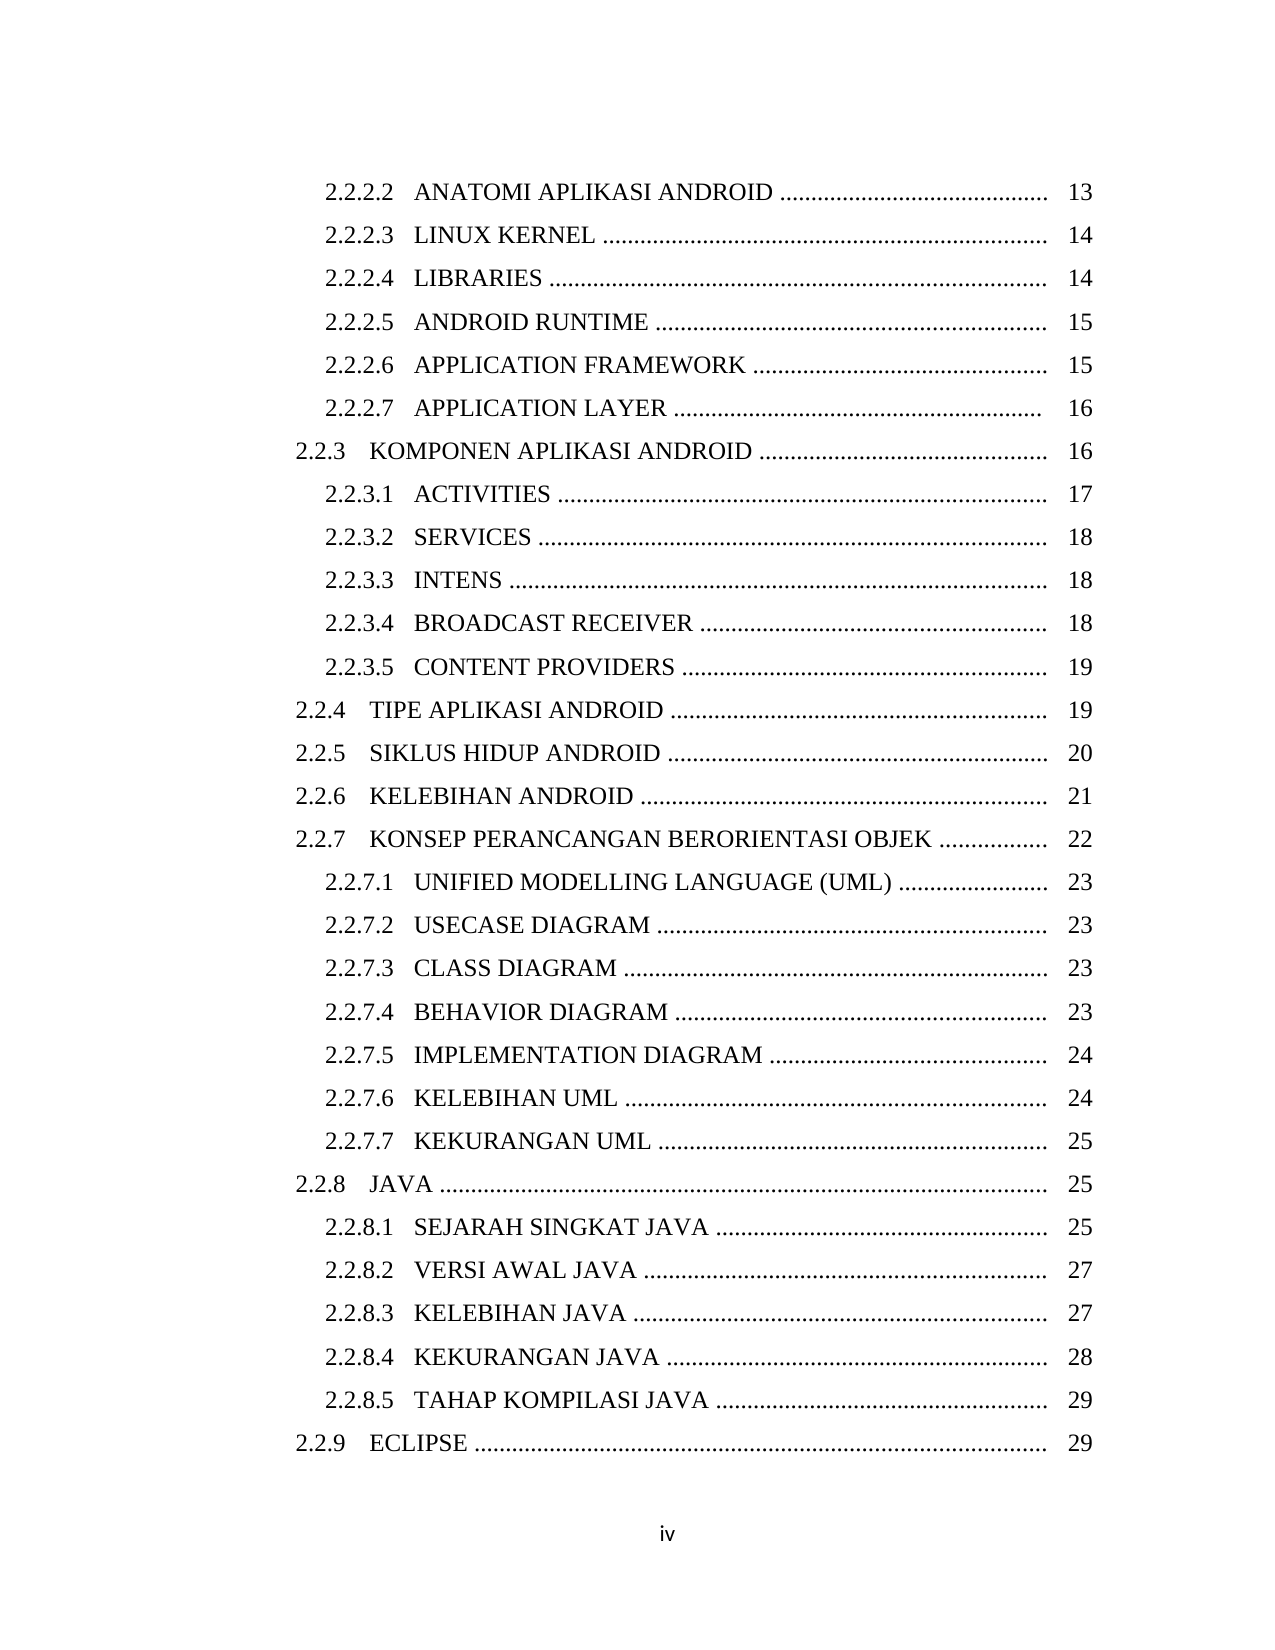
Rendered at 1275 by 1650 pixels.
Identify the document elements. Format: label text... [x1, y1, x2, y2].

list ACTIVITIES 17 [325, 479, 1093, 508]
list USECASE DIAGRAM 23 [325, 910, 1093, 939]
list KELEBIHAN JAVA 27 [325, 1298, 1093, 1327]
list CONTENT PROVIDERS 19 [325, 652, 1093, 680]
list SIKLUS HIDUP ANDROID 20 [295, 738, 1093, 767]
list BEHAVIOR DIAGRAM 23 [325, 997, 1093, 1025]
list TIPE APLIKASI ANDROID 19 [295, 695, 1093, 723]
list KOMPONEN APLIKASI ANDROID 16 [295, 436, 1093, 465]
list KELEBIHAN UML 24 [325, 1083, 1093, 1112]
list ANDROID RUNTIME 15 [325, 307, 1093, 335]
list KELEBIHAN ANDROID 21 [295, 781, 1093, 810]
list KEKURANGAN JAVA 28 [325, 1342, 1093, 1370]
list ECLIPSE 29 [295, 1428, 1093, 1457]
list APPLICATION FRAMEWORK 15 [325, 350, 1093, 378]
list LIBRARIES 14 [325, 263, 1093, 292]
list CLASS DIAGRAM 23 [325, 953, 1093, 982]
list APPLICATION LAYER 16 [325, 393, 1093, 422]
list LINUX KERNEL 14 [325, 220, 1093, 249]
list TAHAP KOMPILASI JAVA 29 [325, 1385, 1093, 1413]
list BROADCAST RECEIVER 18 [325, 608, 1093, 637]
list SERVICES 18 [325, 522, 1093, 551]
list KONSEP PERANCANGAN BERORIENTASI OBJEK 22 [295, 824, 1093, 853]
list UNIFIED MODELLING LANGUAGE (UML) 23 [325, 867, 1093, 896]
list INTENS 18 [325, 565, 1093, 594]
list ANATOMI APLIKASI ANDROID 13 [325, 177, 1093, 206]
list IMPLEMENTATION DIAGRAM 24 [325, 1040, 1093, 1068]
list KEKURANGAN UML 25 [325, 1126, 1093, 1155]
list JAVA 25 [295, 1169, 1093, 1198]
list SEJARAH SINGKAT JAVA 25 [325, 1212, 1093, 1241]
list VERSI AWAL JAVA 27 [325, 1255, 1093, 1284]
